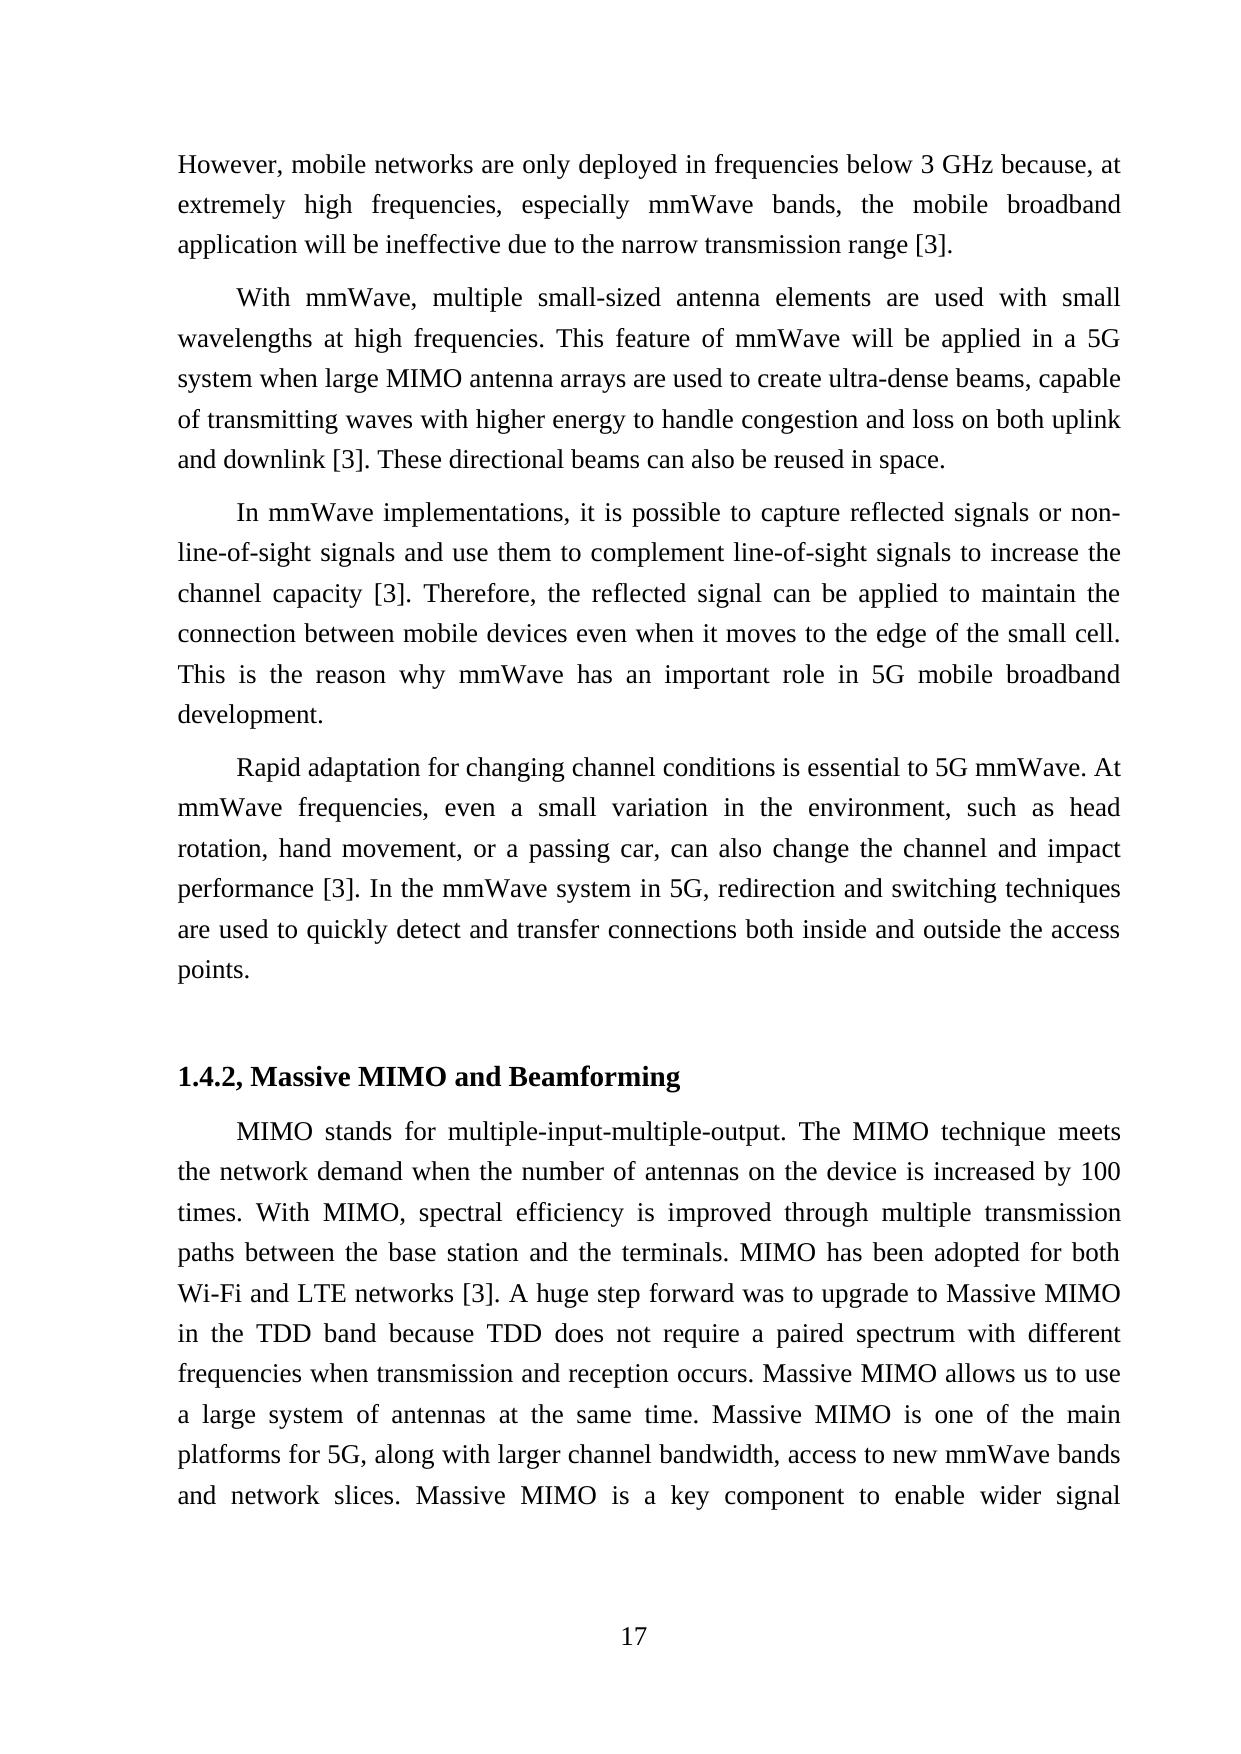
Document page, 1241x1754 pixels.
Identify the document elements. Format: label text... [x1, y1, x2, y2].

text In mmWave implementations, it is possible to capture reflected signals or non-line-of-sight signals and use them to complement line-of-sight signals to increase the channel capacity [3]. Therefore, the reflected signal can be applied to maintain the connection between mobile devices even when it moves to the edge of the small cell. This is the reason why mmWave has an important role in 5G mobile broadband development. [177, 496, 1122, 729]
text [177, 148, 1122, 260]
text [177, 1115, 1122, 1510]
text With mmWave, multiple small-sized antenna elements are used with small wavelengths at high frequencies. This feature of mmWave will be applied in a 5G system when large MIMO antenna arrays are used to create ultra-dense beams, capable of transmitting waves with higher energy to handle congestion and loss on both uplink and downlink [3]. These directional beams can also be reused in space. [177, 281, 1122, 474]
text Rapid adaptation for changing channel conditions is essential to 5G mmWave. At mmWave frequencies, even a small variation in the environment, such as head rotation, hand movement, or a passing car, can also change the channel and impact performance [3]. In the mmWave system in 5G, redirection and switching techniques are used to quickly detect and transfer connections both inside and outside the access points. [177, 751, 1122, 984]
text 1.4.2, Massive MIMO and Beamforming [177, 1059, 1122, 1092]
